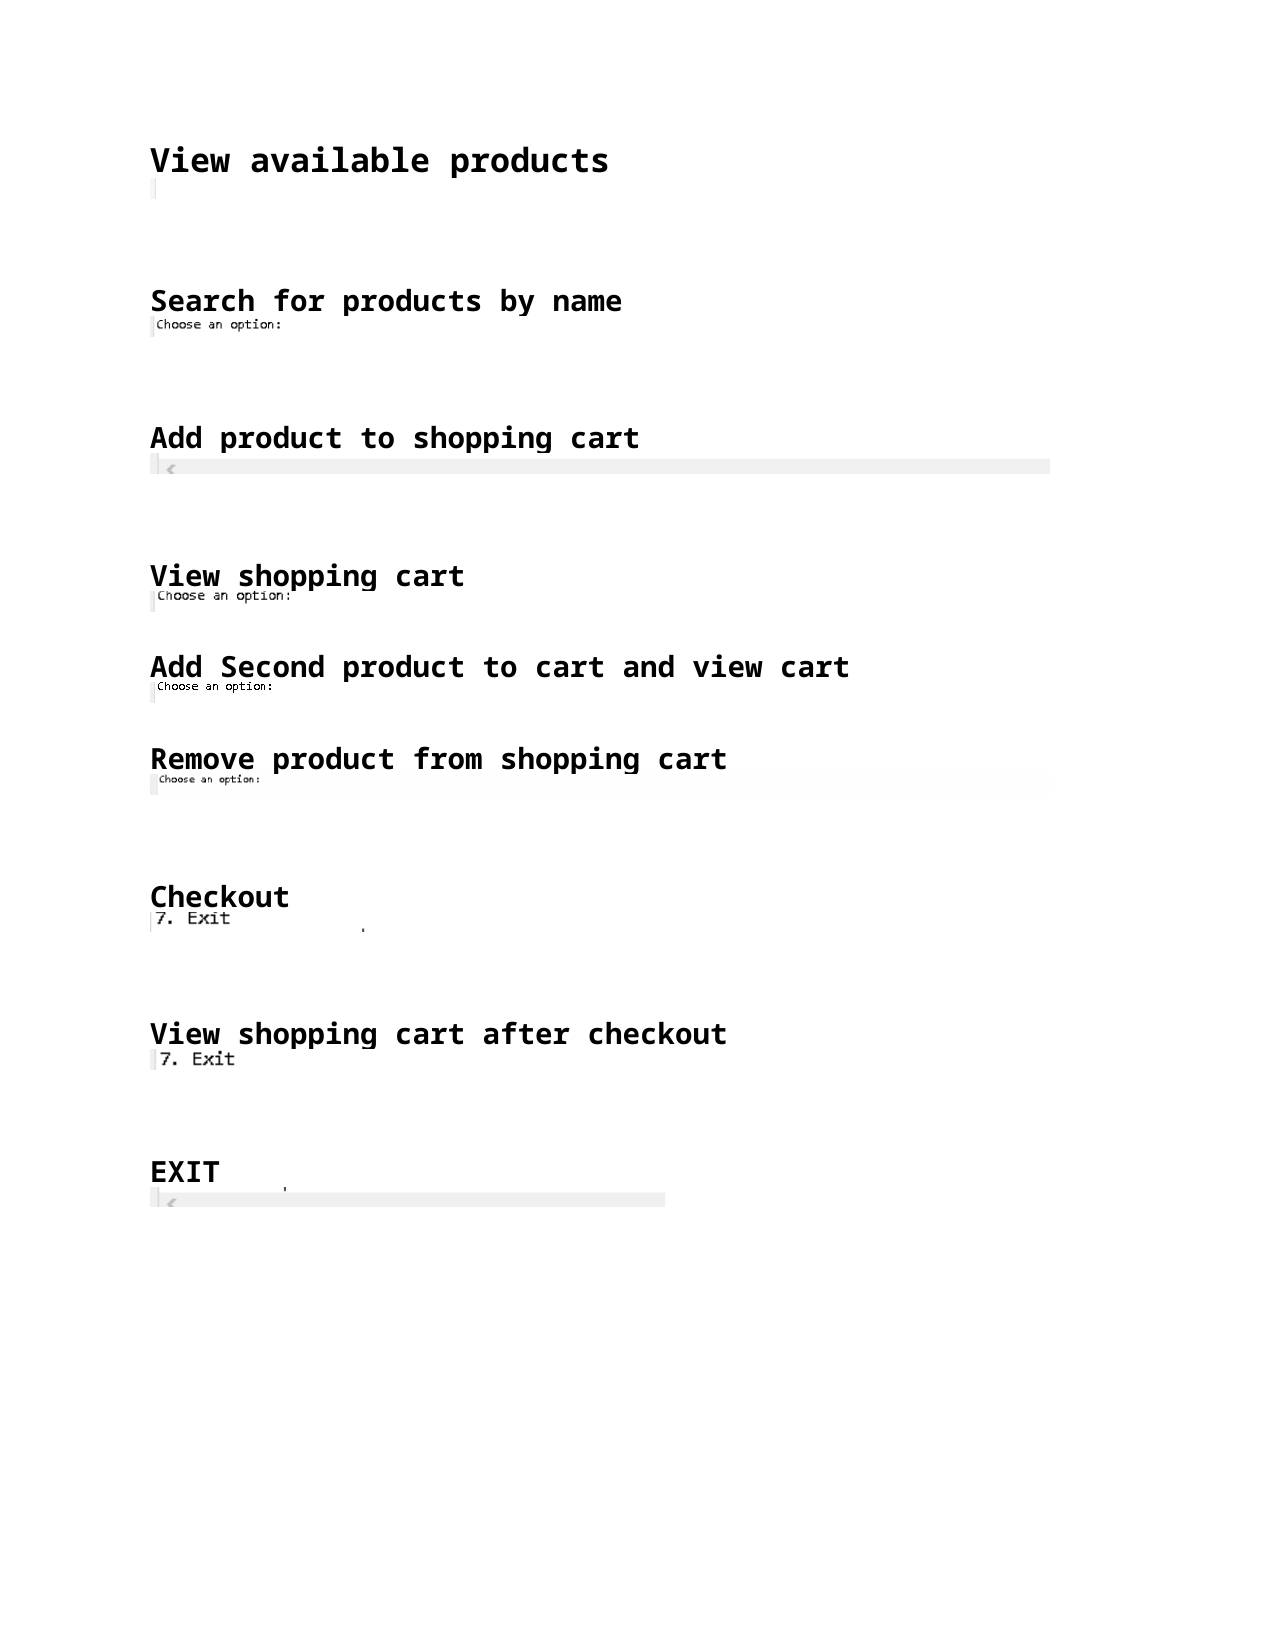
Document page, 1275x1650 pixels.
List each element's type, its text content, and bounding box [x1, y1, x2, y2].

text Remove product from shopping cart [150, 749, 1125, 774]
text Search for products by name [150, 291, 1125, 316]
text Add Second product to cart and view cart [150, 658, 1125, 683]
text View shopping cart after checkout [150, 1024, 1125, 1049]
text Add product to shopping cart [150, 429, 1125, 454]
text Checkout [150, 887, 1125, 912]
text View shopping cart [150, 566, 1125, 591]
text View available products [150, 150, 1125, 178]
text EXIT [150, 1162, 1125, 1187]
